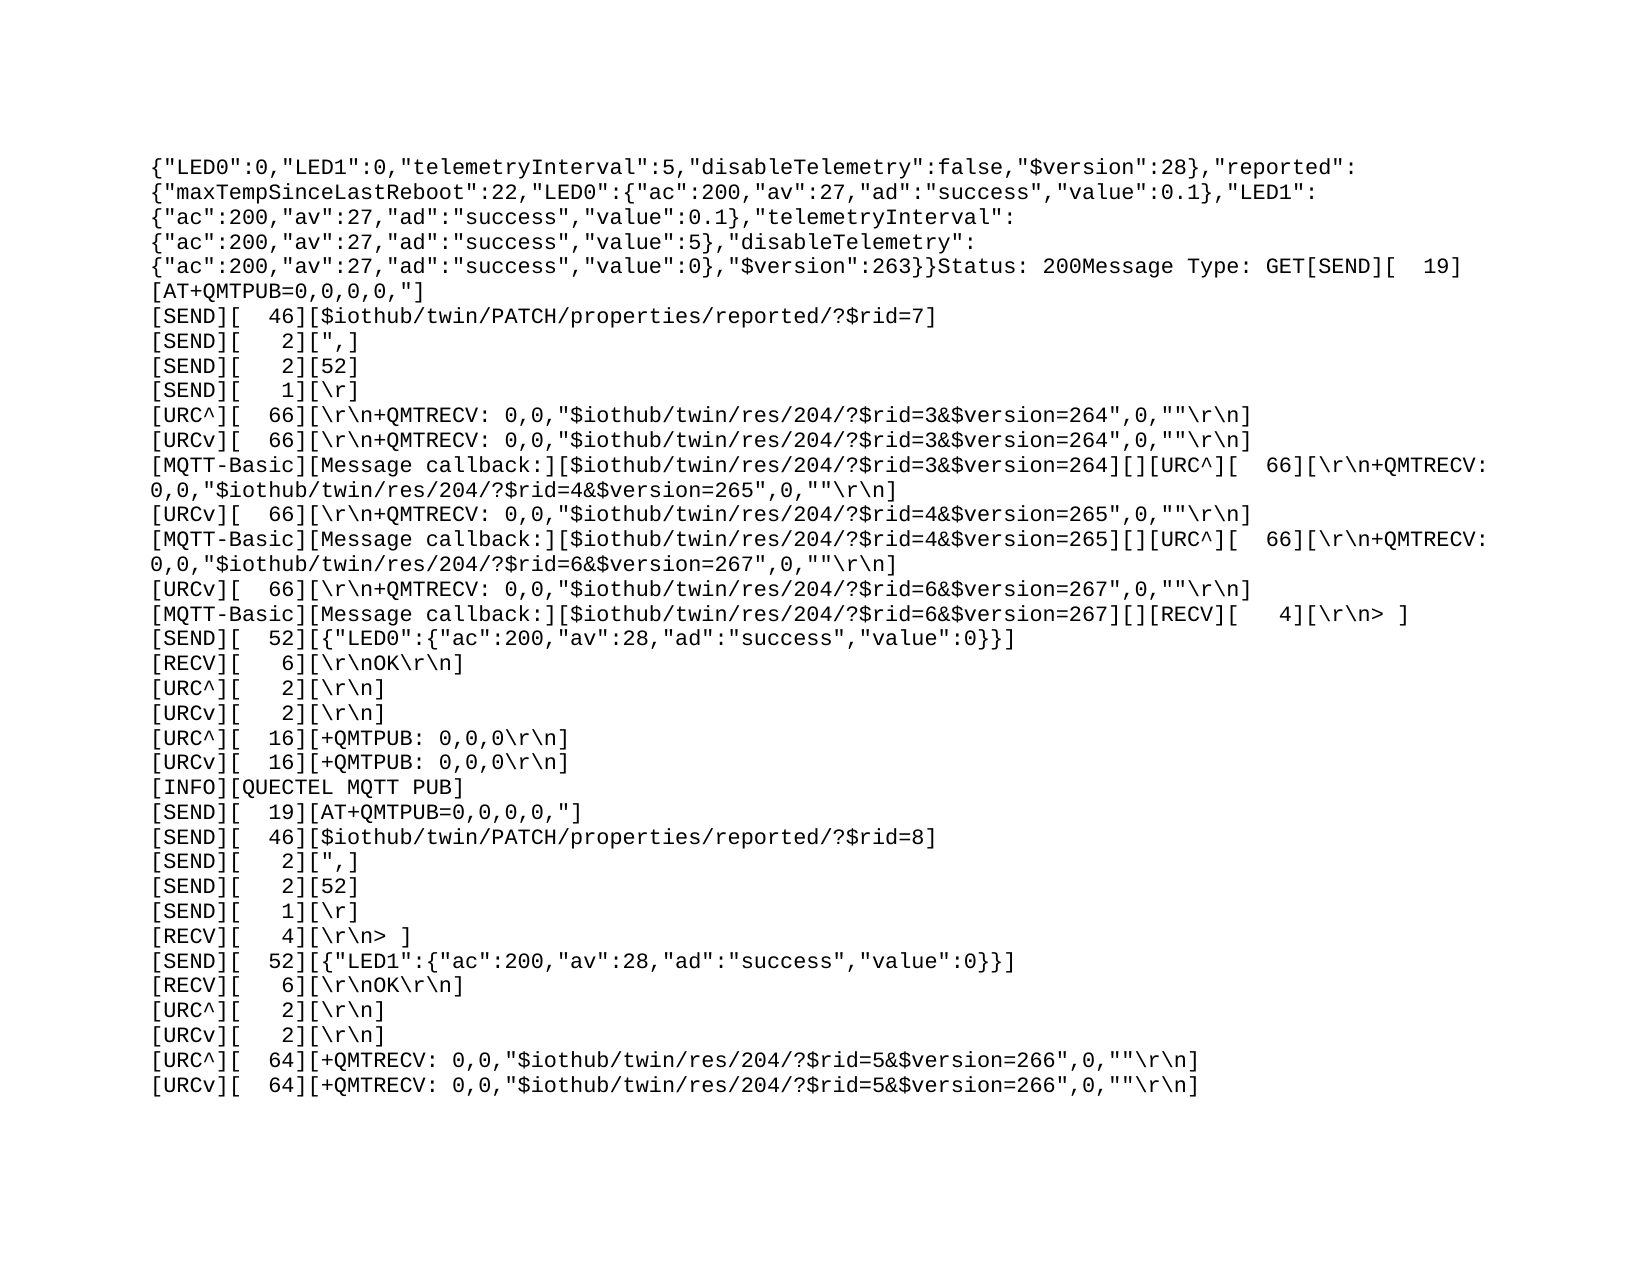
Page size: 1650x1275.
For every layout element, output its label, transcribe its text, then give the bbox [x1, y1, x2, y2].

text [URCv][ 16][+QMTPUB: 0,0,0\r\n] [150, 751, 1500, 776]
text [URCv][ 64][+QMTRECV: 0,0,"$iothub/twin/res/204/?$rid=5&$version=266",0,""\r\n] [150, 1074, 1500, 1098]
text [SEND][ 52][{"LED1":{"ac":200,"av":28,"ad":"success","value":0}}] [150, 950, 1500, 974]
text [URCv][ 66][\r\n+QMTRECV: 0,0,"$iothub/twin/res/204/?$rid=6&$version=267",0,""\r\n] [150, 578, 1500, 603]
text [URCv][ 66][\r\n+QMTRECV: 0,0,"$iothub/twin/res/204/?$rid=4&$version=265",0,""\r\n] [150, 503, 1500, 528]
text [SEND][ 2][52] [150, 355, 1500, 379]
text [SEND][ 19][AT+QMTPUB=0,0,0,0,"] [150, 801, 1500, 826]
text [RECV][ 4][\r\n> ] [150, 925, 1500, 950]
text [URCv][ 2][\r\n] [150, 1024, 1500, 1049]
text [URC^][ 2][\r\n] [150, 999, 1500, 1024]
text [SEND][ 2][52] [150, 875, 1500, 900]
text [SEND][ 52][{"LED0":{"ac":200,"av":28,"ad":"success","value":0}}] [150, 627, 1500, 652]
text [URCv][ 66][\r\n+QMTRECV: 0,0,"$iothub/twin/res/204/?$rid=3&$version=264",0,""\r\n] [150, 429, 1500, 454]
text [SEND][ 46][$iothub/twin/PATCH/properties/reported/?$rid=8] [150, 826, 1500, 851]
text [SEND][ 1][\r] [150, 379, 1500, 404]
text [SEND][ 1][\r] [150, 900, 1500, 925]
text [SEND][ 2][",] [150, 330, 1500, 355]
text [MQTT-Basic][Message callback:][$iothub/twin/res/204/?$rid=3&$version=264][][URC^][ 66][\r\n+QMTRECV: 0,0,"$iothub/twin/res/204/?$rid=4&$version=265",0,""\r\n] [150, 454, 1500, 503]
text [URC^][ 66][\r\n+QMTRECV: 0,0,"$iothub/twin/res/204/?$rid=3&$version=264",0,""\r\n] [150, 404, 1500, 429]
text [URC^][ 2][\r\n] [150, 677, 1500, 702]
text [URC^][ 64][+QMTRECV: 0,0,"$iothub/twin/res/204/?$rid=5&$version=266",0,""\r\n] [150, 1049, 1500, 1074]
text [INFO][QUECTEL MQTT PUB] [150, 776, 1500, 801]
text [MQTT-Basic][Message callback:][$iothub/twin/res/204/?$rid=4&$version=265][][URC^][ 66][\r\n+QMTRECV: 0,0,"$iothub/twin/res/204/?$rid=6&$version=267",0,""\r\n] [150, 528, 1500, 578]
text [RECV][ 6][\r\nOK\r\n] [150, 652, 1500, 677]
text [RECV][ 6][\r\nOK\r\n] [150, 974, 1500, 999]
text [URC^][ 16][+QMTPUB: 0,0,0\r\n] [150, 727, 1500, 751]
text [MQTT-Basic][Message callback:][$iothub/twin/res/204/?$rid=6&$version=267][][RECV][ 4][\r\n> ] [150, 603, 1500, 627]
text [SEND][ 46][$iothub/twin/PATCH/properties/reported/?$rid=7] [150, 305, 1500, 330]
text [SEND][ 2][",] [150, 851, 1500, 875]
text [150, 156, 1500, 305]
text [URCv][ 2][\r\n] [150, 702, 1500, 727]
